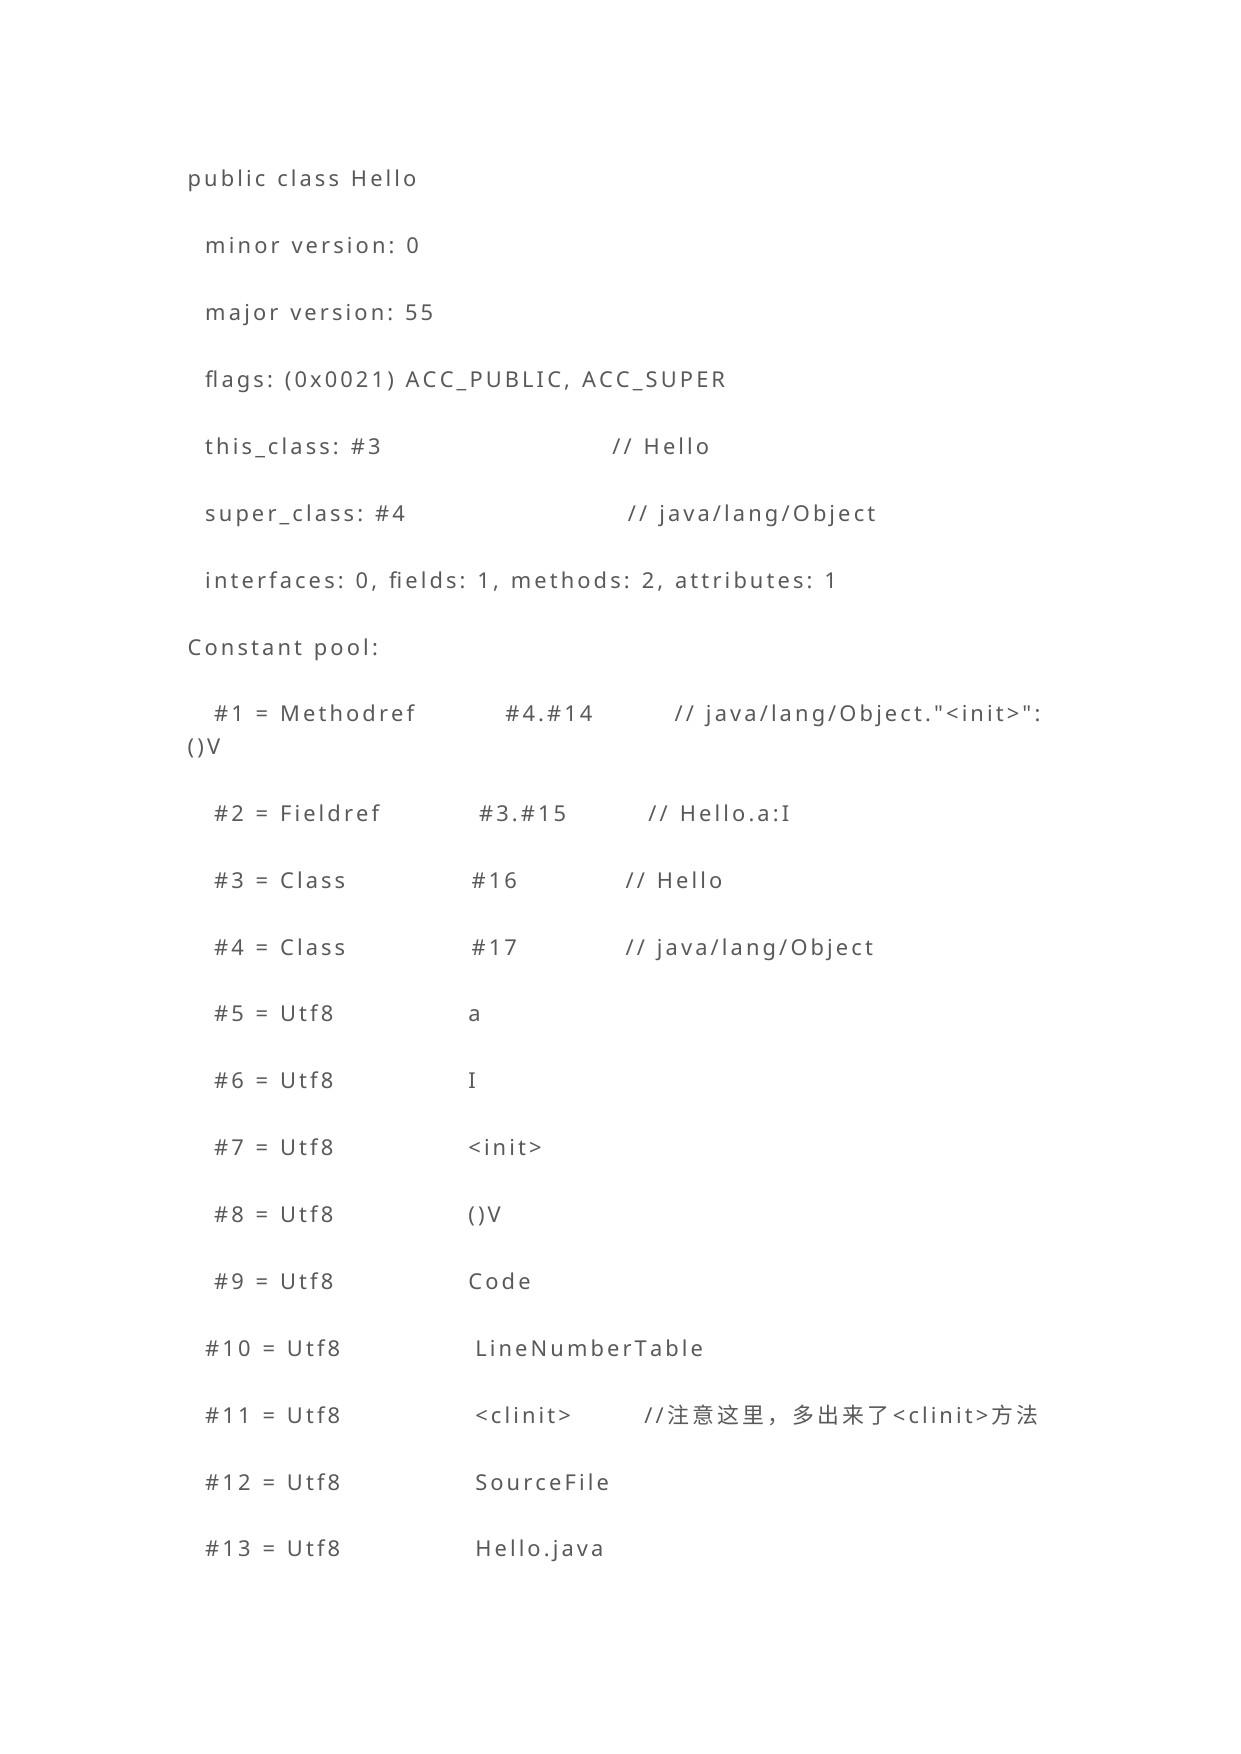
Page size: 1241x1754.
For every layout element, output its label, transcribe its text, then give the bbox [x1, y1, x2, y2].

text #4 = Class #17 // java/lang/Object [187, 930, 1053, 963]
text #5 = Utf8 a [187, 997, 1053, 1029]
text #9 = Utf8 Code [187, 1264, 1053, 1297]
text #12 = Utf8 SourceFile [187, 1465, 1053, 1498]
text Constant pool: [187, 630, 1053, 663]
text #7 = Utf8 <init> [187, 1131, 1053, 1163]
text #8 = Utf8 ()V [187, 1198, 1053, 1230]
text #1 = Methodref #4.#14 // java/lang/Object."<init>":()V [187, 697, 1053, 762]
text super_class: #4 // java/lang/Object [187, 496, 1053, 529]
text #3 = Class #16 // Hello [187, 863, 1053, 896]
text flags: (0x0021) ACC_PUBLIC, ACC_SUPER [187, 363, 1053, 395]
text this_class: #3 // Hello [187, 429, 1053, 462]
text public class Hello [187, 162, 1053, 194]
text major version: 55 [187, 296, 1053, 328]
text #11 = Utf8 <clinit> //注意这里，多出来了<clinit>方法 [187, 1398, 1053, 1431]
text #2 = Fieldref #3.#15 // Hello.a:I [187, 796, 1053, 829]
text interfaces: 0, fields: 1, methods: 2, attributes: 1 [187, 563, 1053, 596]
text #6 = Utf8 I [187, 1064, 1053, 1096]
text #13 = Utf8 Hello.java [187, 1532, 1053, 1564]
text minor version: 0 [187, 229, 1053, 261]
text #10 = Utf8 LineNumberTable [187, 1331, 1053, 1364]
